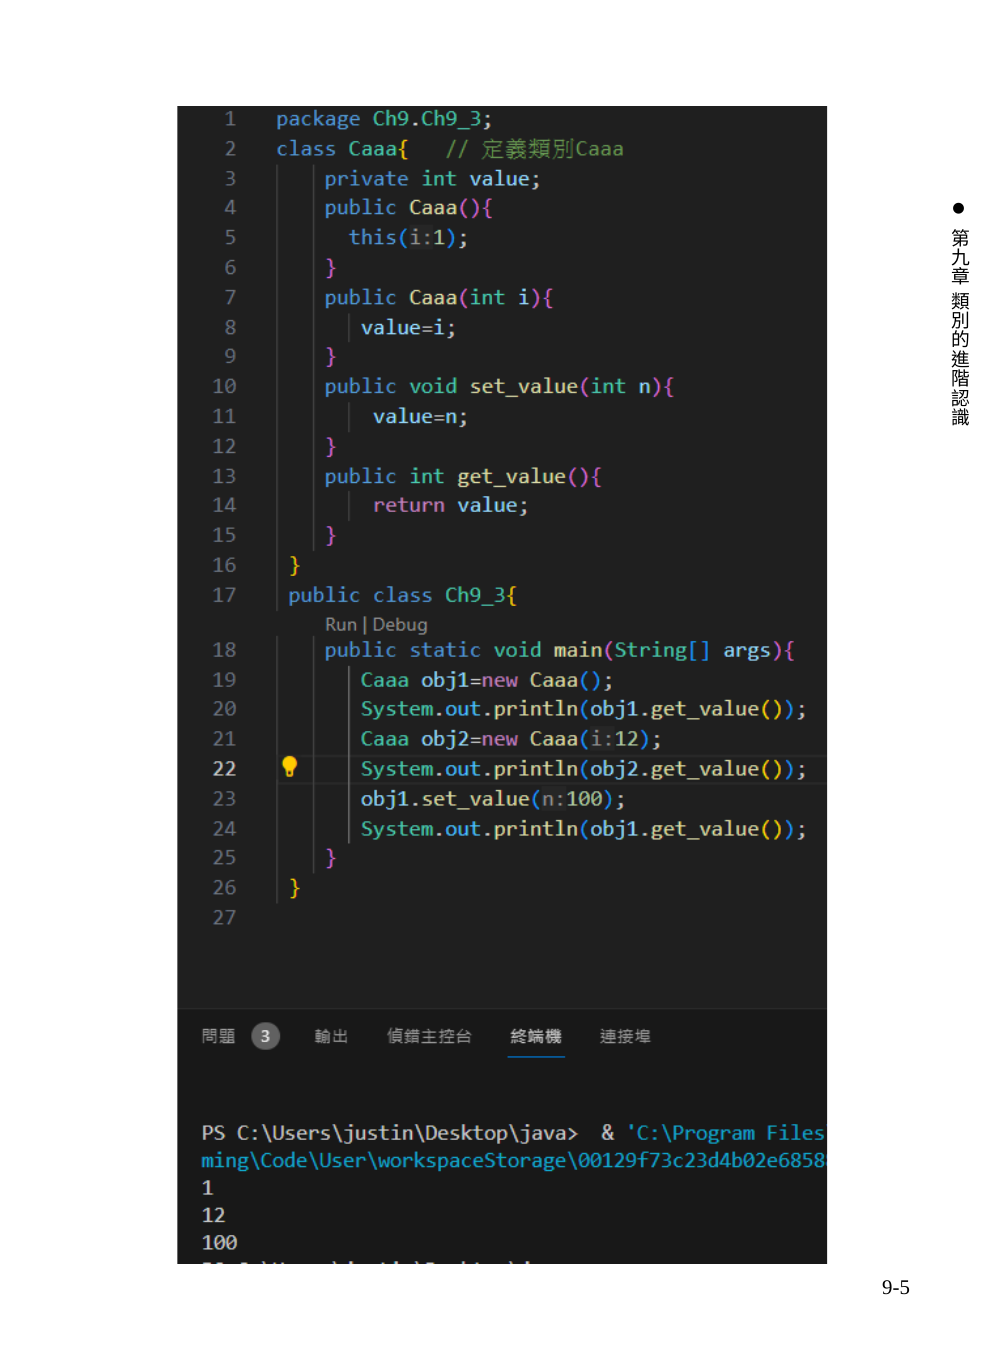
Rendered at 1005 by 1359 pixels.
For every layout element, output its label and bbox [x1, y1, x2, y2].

picture [177, 106, 828, 1264]
